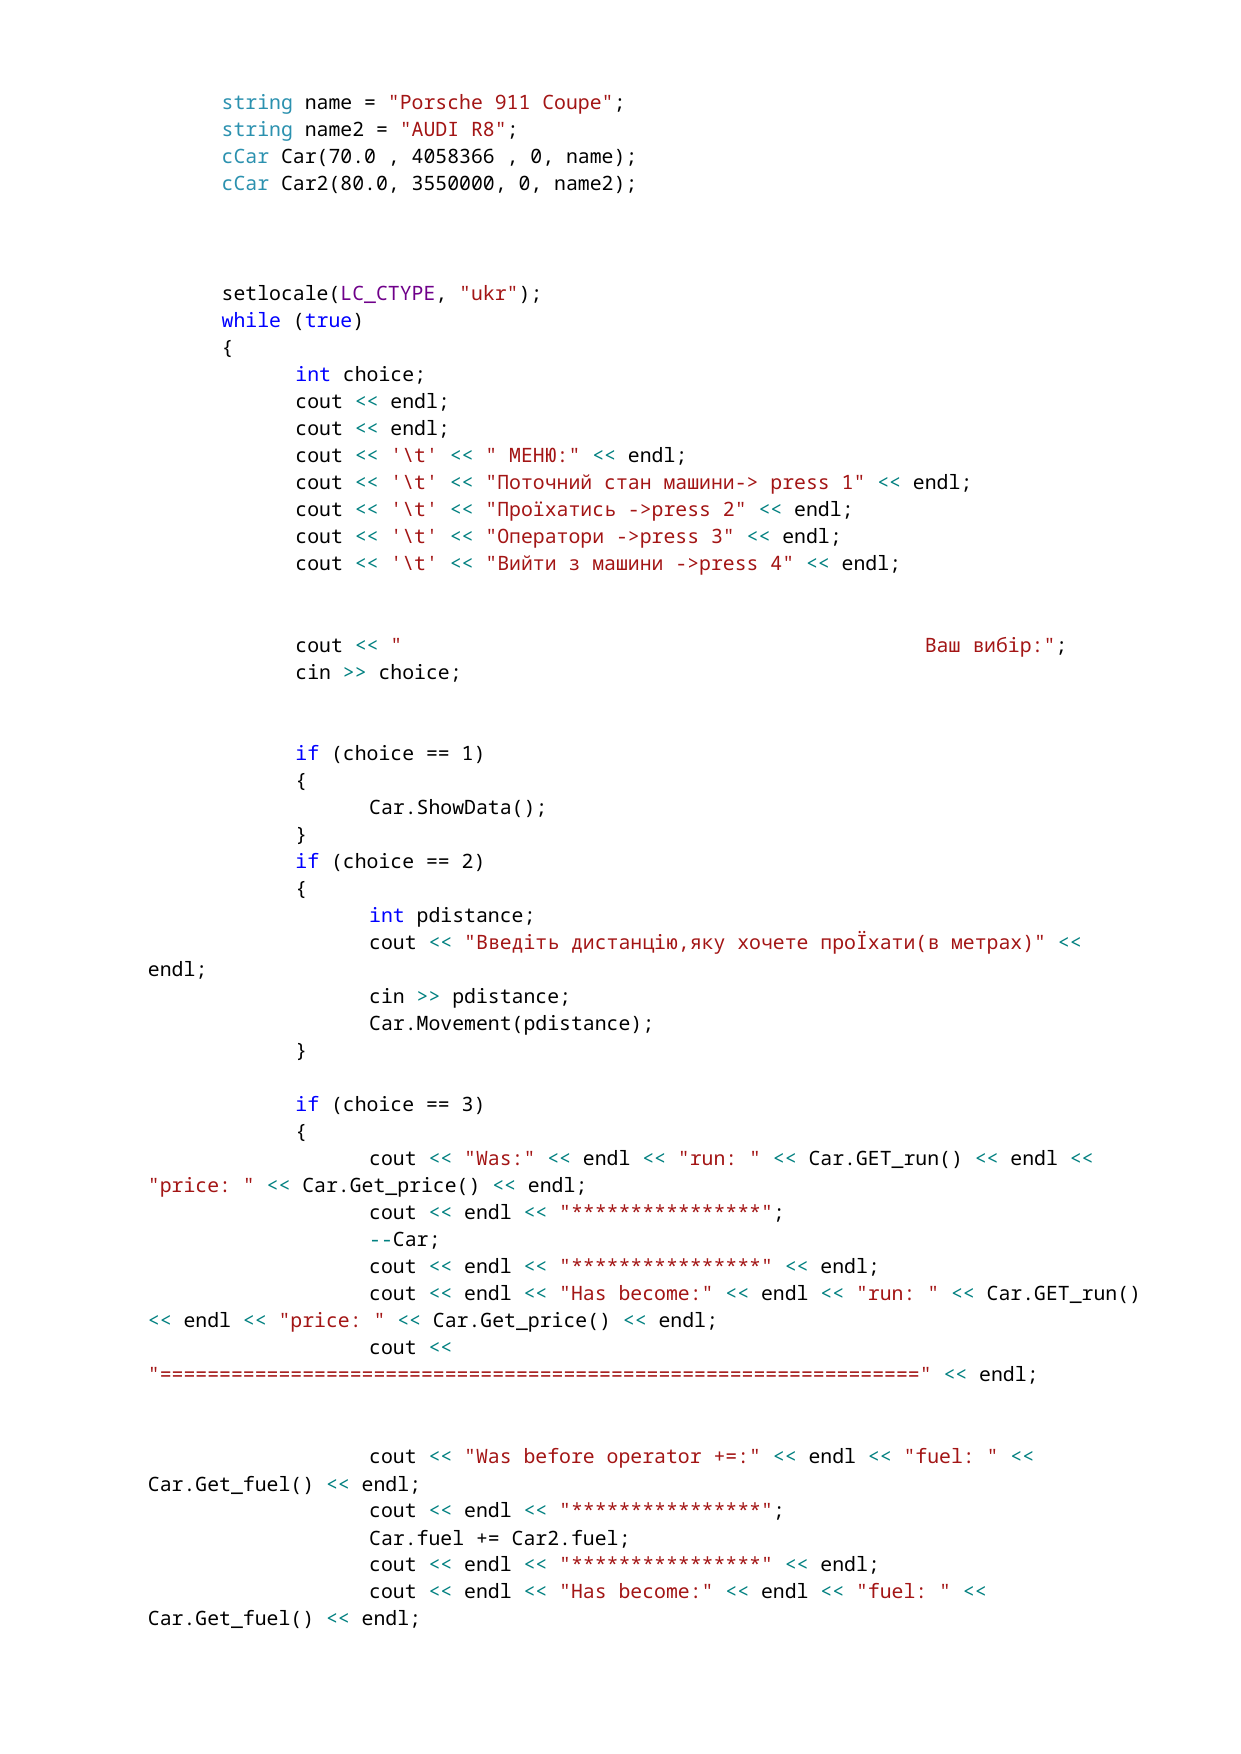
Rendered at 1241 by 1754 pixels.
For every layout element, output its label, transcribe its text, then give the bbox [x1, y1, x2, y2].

text cout << "Was before operator +=:" << endl << "fuel: " << Car.Get_fuel() << endl; [148, 1443, 1152, 1497]
text cout << "Введiть дистанцiю,яку хочете проЇхати(в метрах)" << endl; [148, 928, 1152, 982]
text cin >> choice; [148, 659, 1152, 686]
text Car.ShowData(); [148, 793, 1152, 821]
text cout << " Ваш вибiр:"; [148, 632, 1152, 659]
text cout << '\t' << "Проїхатись ->press 2" << endl; [148, 495, 1152, 522]
text string name = "Porsche 911 Coupe"; [148, 88, 1152, 116]
text cout << '\t' << "Вийти з машини ->press 4" << endl; [148, 549, 1152, 576]
text if (choice == 3) [148, 1090, 1152, 1117]
text cout << endl << "****************"; [148, 1198, 1152, 1225]
text cin >> pdistance; [148, 982, 1152, 1009]
text } [148, 1036, 1152, 1063]
text int pdistance; [148, 901, 1152, 928]
text cCar Car(70.0 , 4058366 , 0, name); [148, 142, 1152, 169]
text cout << "Was:" << endl << "run: " << Car.GET_run() << endl << "price: " << Car.Get_price() << endl; [148, 1144, 1152, 1198]
text cout << endl << "Has become:" << endl << "run: " << Car.GET_run() << endl << "price: " << Car.Get_price() << endl; [148, 1279, 1152, 1333]
text cout << endl << "****************"; [148, 1497, 1152, 1524]
text cout << endl; [148, 387, 1152, 414]
text { [148, 333, 1152, 360]
text if (choice == 1) [148, 739, 1152, 767]
text --Car; [148, 1225, 1152, 1252]
text { [148, 1117, 1152, 1144]
text cCar Car2(80.0, 3550000, 0, name2); [148, 169, 1152, 196]
text while (true) [148, 306, 1152, 333]
text string name2 = "AUDI R8"; [148, 116, 1152, 142]
text int choice; [148, 360, 1152, 387]
text cout << endl << "****************" << endl; [148, 1551, 1152, 1578]
text setlocale(LC_CTYPE, "ukr"); [148, 279, 1152, 306]
text cout << "================================================================" << endl; [148, 1333, 1152, 1387]
text cout << '\t' << "Оператори ->press 3" << endl; [148, 522, 1152, 549]
text cout << endl; [148, 414, 1152, 441]
text Car.Movement(pdistance); [148, 1009, 1152, 1036]
text if (choice == 2) [148, 847, 1152, 874]
text cout << endl << "****************" << endl; [148, 1252, 1152, 1279]
text { [148, 874, 1152, 901]
text cout << endl << "Has become:" << endl << "fuel: " << Car.Get_fuel() << endl; [148, 1578, 1152, 1632]
text Car.fuel += Car2.fuel; [148, 1524, 1152, 1551]
text { [148, 767, 1152, 793]
text } [148, 821, 1152, 847]
text cout << '\t' << "Поточний стан машини-> press 1" << endl; [148, 468, 1152, 495]
text cout << '\t' << " МЕНЮ:" << endl; [148, 441, 1152, 468]
